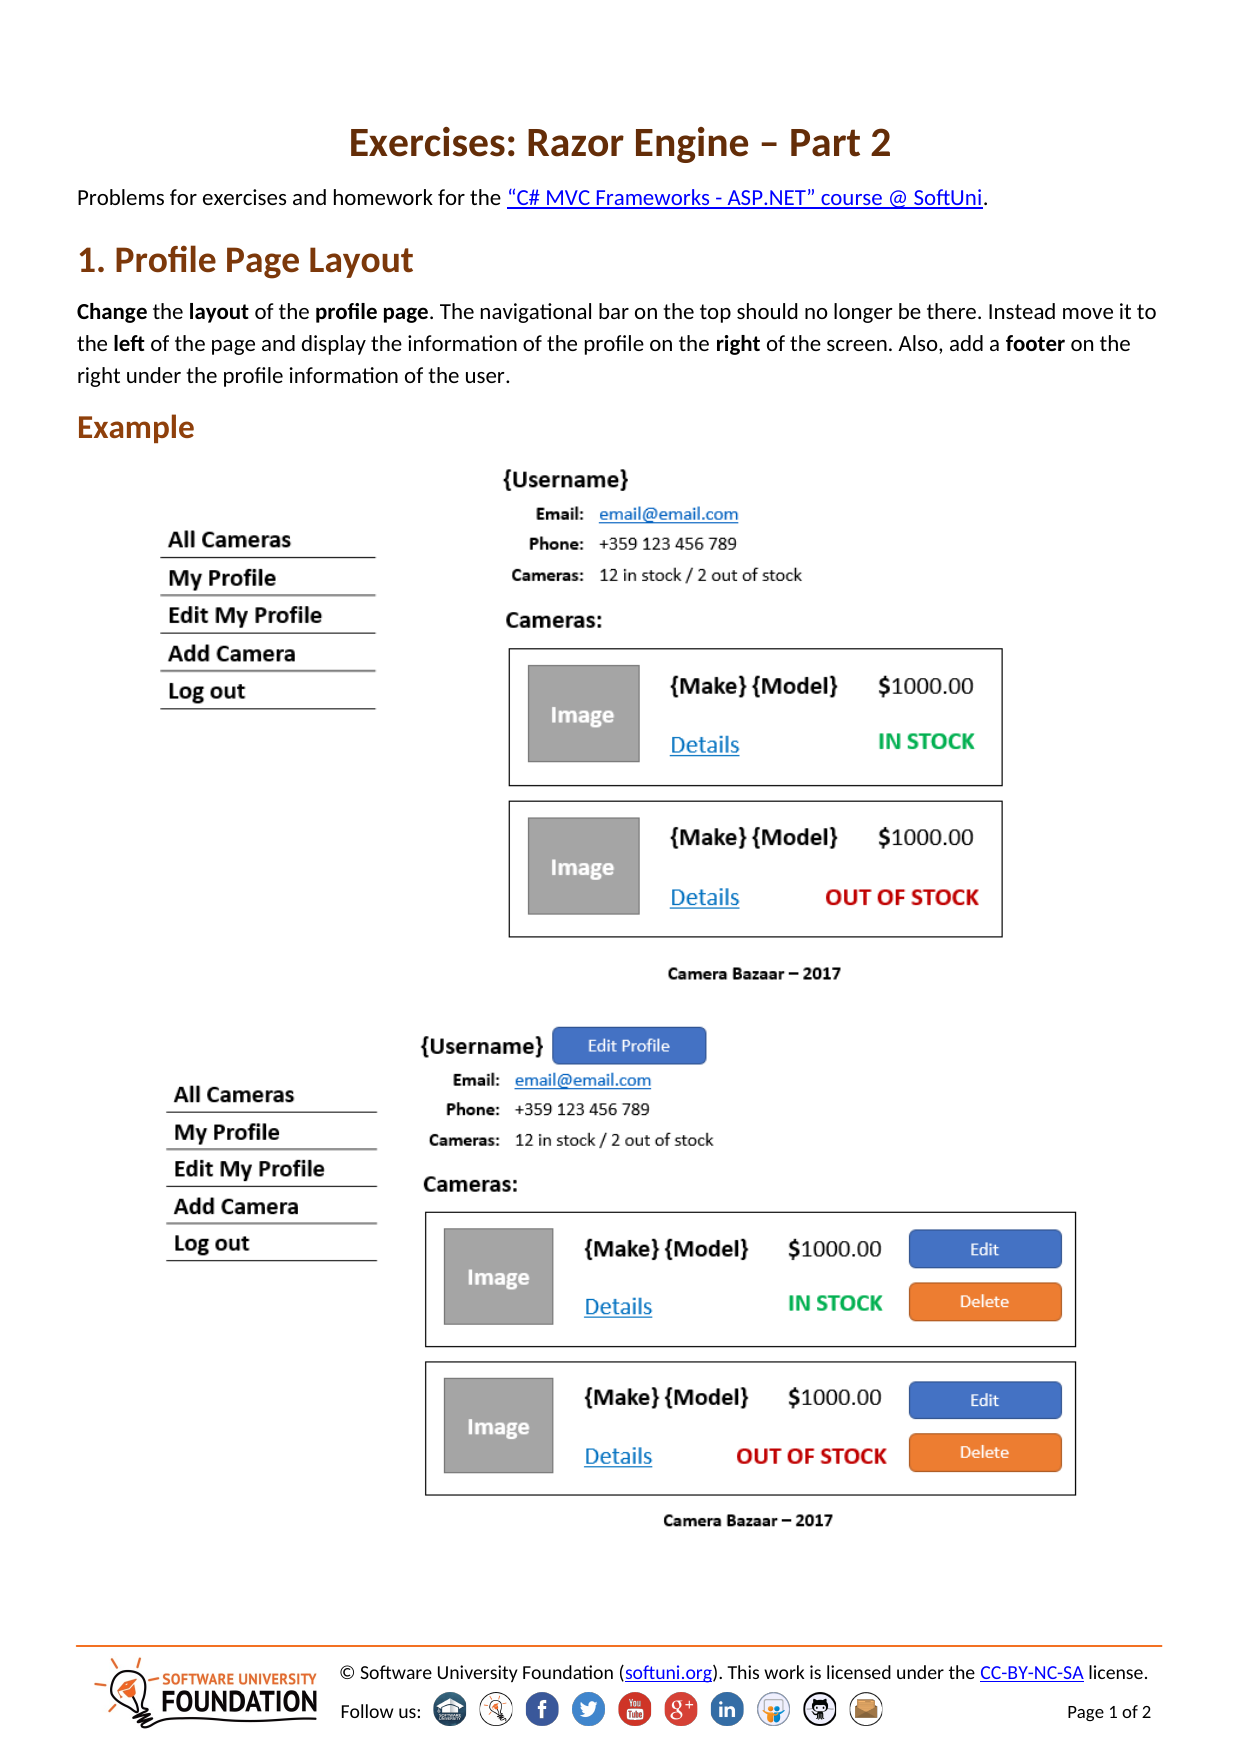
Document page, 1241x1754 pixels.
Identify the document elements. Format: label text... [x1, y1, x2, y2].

picture [152, 1022, 1088, 1544]
picture [757, 1692, 790, 1726]
picture [153, 461, 1087, 1006]
picture [433, 1692, 467, 1726]
picture [710, 1692, 744, 1726]
picture [618, 1692, 652, 1726]
picture [525, 1692, 559, 1726]
text Change the layout of the profile page. The navigational bar on the top should no longer be there. Instead move it to the left of the page and display the information of the profile on the right of the screen. Also, add a footer on the right under the profile information of the user. [77, 297, 1163, 389]
picture [803, 1692, 837, 1726]
subtitle Exercises: Razor Engine – Part 2 [77, 116, 1163, 167]
picture [93, 1656, 317, 1729]
subtitle Example [77, 406, 1163, 447]
picture [849, 1692, 883, 1726]
text Problems for exercises and homework for the “C# MVC Frameworks - ASP.NET” course @ SoftUni. [77, 183, 1163, 211]
picture [664, 1692, 698, 1726]
picture [572, 1692, 605, 1726]
subtitle Profile Page Layout [77, 236, 1163, 282]
picture [479, 1692, 513, 1726]
